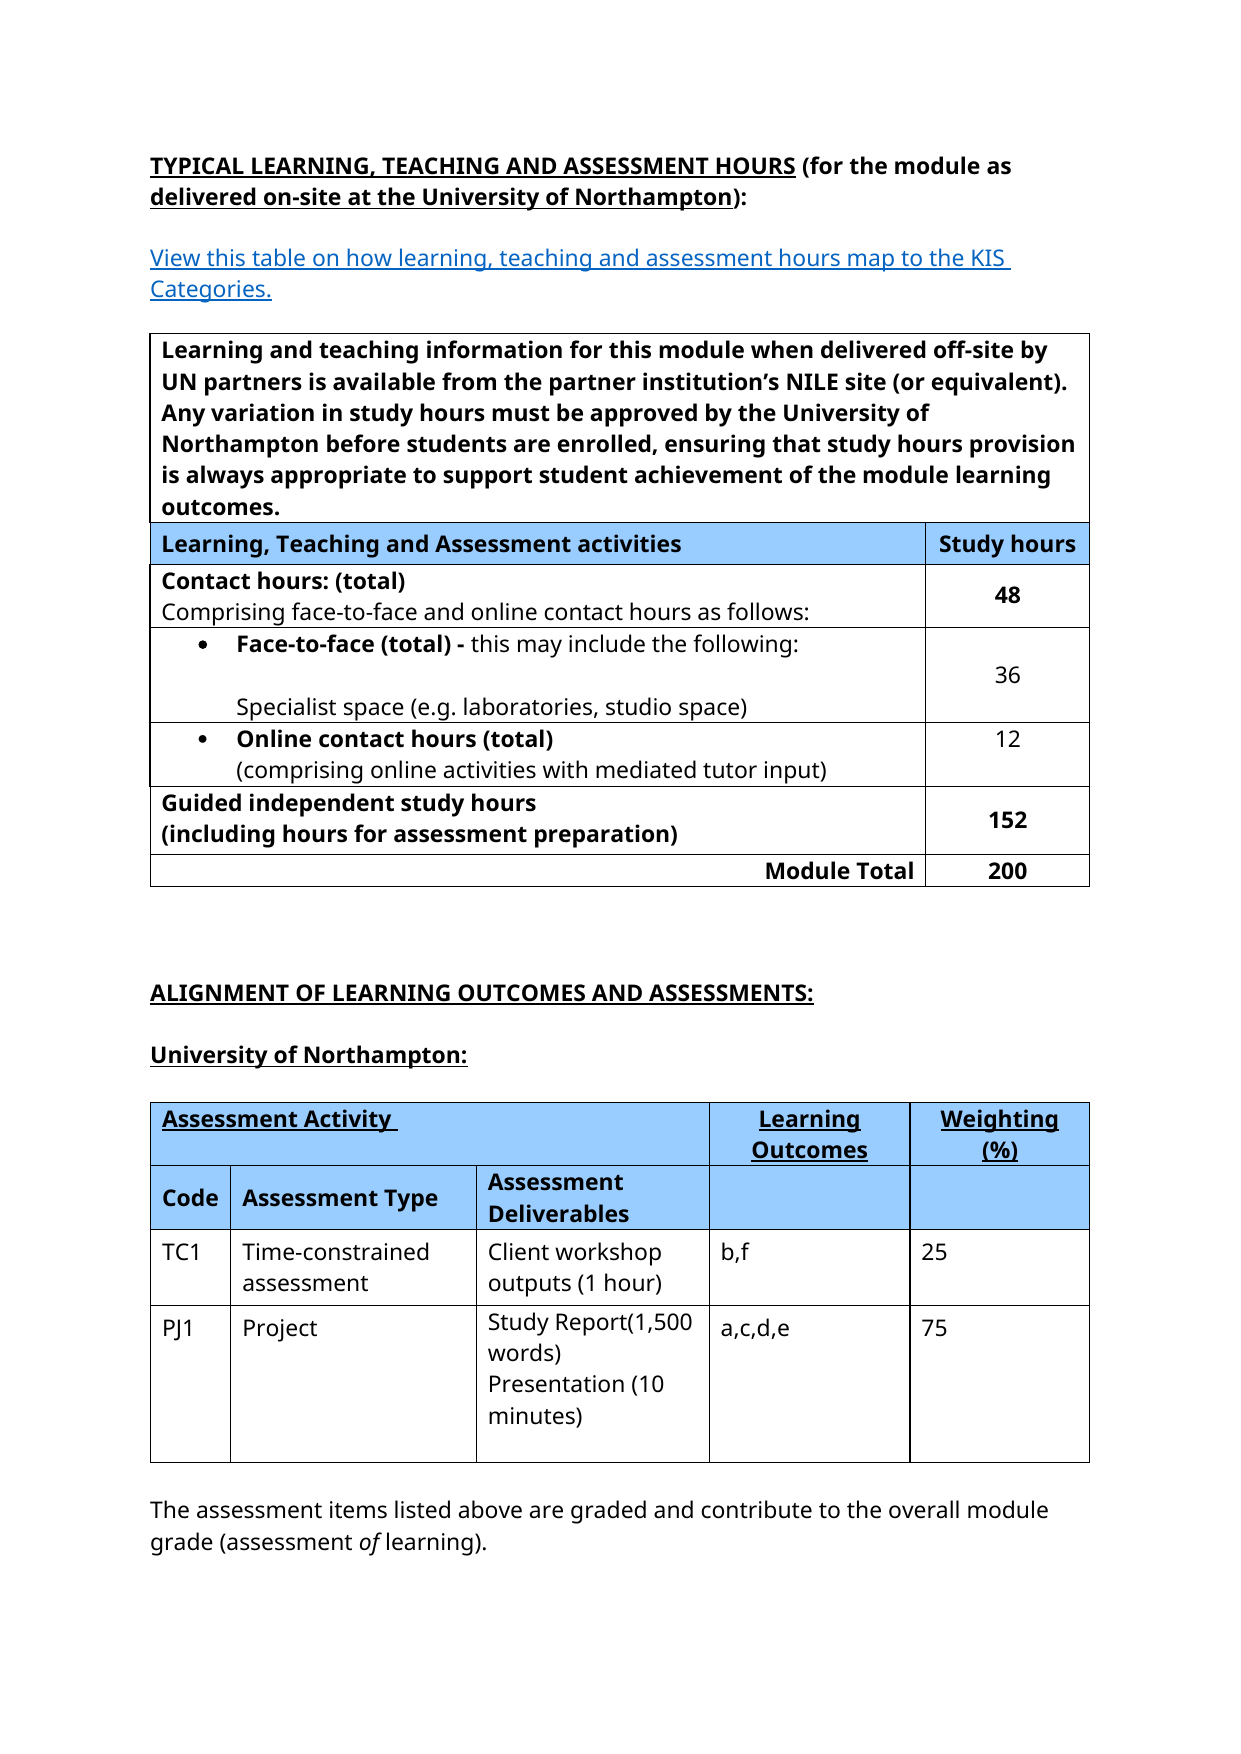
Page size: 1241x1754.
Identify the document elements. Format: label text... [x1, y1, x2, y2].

table_header Weighting (%) [911, 1103, 1089, 1165]
table_cell 48 [926, 565, 1089, 627]
text View this table on how learning, teaching and assessment hours map to the KIS Categories. [150, 242, 1090, 304]
table_cell 12 [926, 723, 1089, 786]
text ALIGNMENT OF LEARNING OUTCOMES AND ASSESSMENTS: [150, 977, 1090, 1008]
table_cell Project [231, 1306, 476, 1462]
table_cell Assessment Type [231, 1166, 476, 1229]
table_cell 152 [926, 787, 1089, 854]
table_cell Study Report(1,500 words) Presentation (10 minutes) [477, 1306, 709, 1462]
table_cell 75 [911, 1306, 1089, 1462]
table_cell 25 [911, 1230, 1089, 1305]
text University of Northampton: [150, 1039, 1090, 1070]
table_cell Module Total [151, 855, 925, 886]
table_cell Code [151, 1166, 230, 1229]
text TYPICAL LEARNING, TEACHING AND ASSESSMENT HOURS (for the module as delivered on-site at the University of Northampton): [150, 150, 1090, 212]
table_cell Client workshop outputs (1 hour) [477, 1230, 709, 1305]
table_cell Time-constrained assessment [231, 1230, 476, 1305]
table_cell 36 [926, 628, 1089, 722]
table_header Learning and teaching information for this module when delivered off-site by UN partners is available from the partner institution’s NILE site (or equivalent). Any variation in study hours must be approved by the University of Northampton before students are enrolled, ensuring that study hours provision is always appropriate to support student achievement of the module learning outcomes. [151, 334, 1089, 522]
table_cell PJ1 [151, 1306, 230, 1462]
text The assessment items listed above are graded and contribute to the overall module grade (assessment of learning). [150, 1494, 1090, 1557]
table_cell 200 [926, 855, 1089, 886]
table_header Assessment Activity [151, 1103, 709, 1165]
table_cell Online contact hours (total) (comprising online activities with mediated tutor input) [151, 723, 925, 786]
table_cell Learning, Teaching and Assessment activities [151, 523, 925, 564]
table_cell [710, 1166, 909, 1229]
table_cell Study hours [926, 523, 1089, 564]
table_cell Contact hours: (total) Comprising face-to-face and online contact hours as follows: [151, 565, 925, 627]
table_cell [911, 1166, 1089, 1229]
table_header Learning Outcomes [710, 1103, 909, 1165]
table_cell a,c,d,e [710, 1306, 909, 1462]
table_cell Guided independent study hours (including hours for assessment preparation) [151, 787, 925, 854]
table_cell TC1 [151, 1230, 230, 1305]
table_cell Face-to-face (total) - this may include the following: Specialist space (e.g. laboratories, studio space) [151, 628, 925, 722]
table_cell Assessment Deliverables [477, 1166, 709, 1229]
table_cell b,f [710, 1230, 909, 1305]
